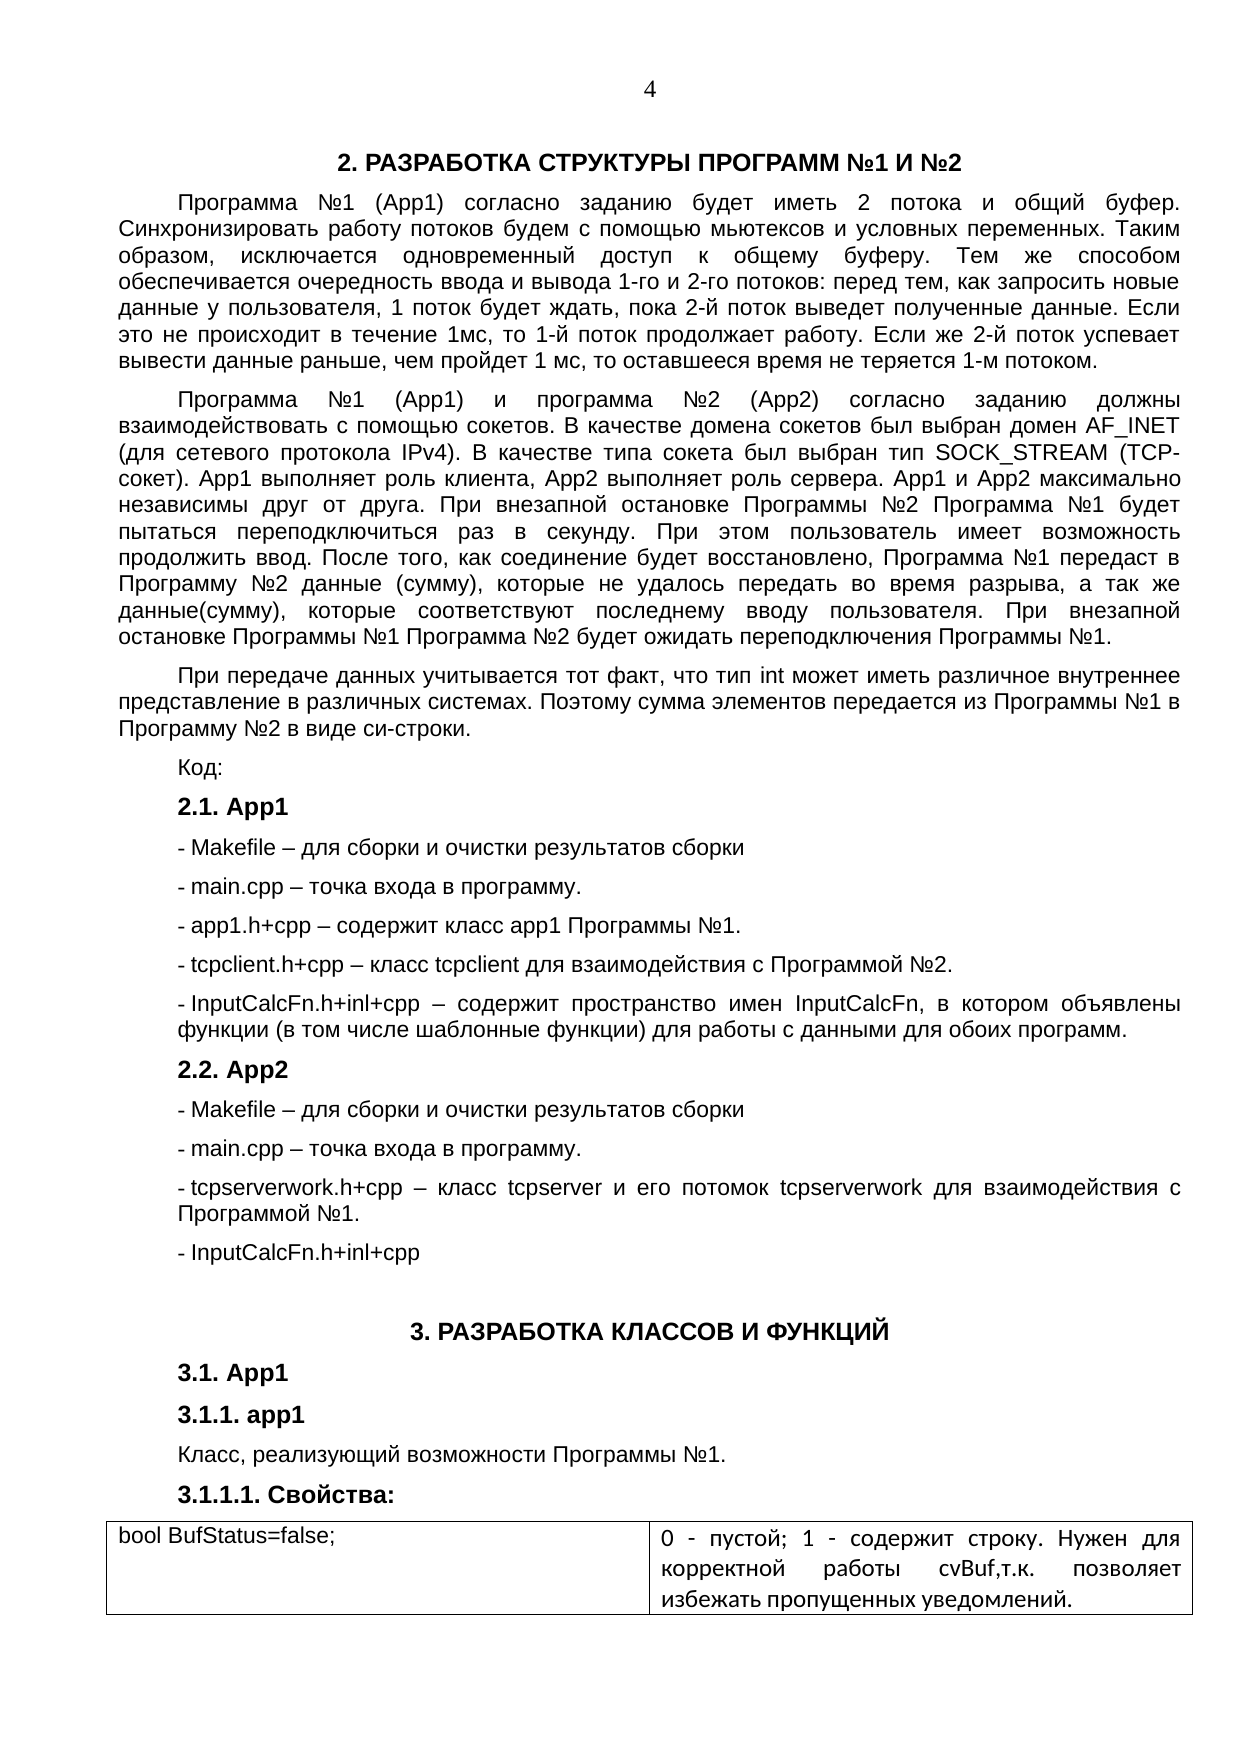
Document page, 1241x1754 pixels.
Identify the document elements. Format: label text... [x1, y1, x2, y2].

list InputCalcFn.h+inl+cpp [177, 1239, 1181, 1266]
list Makefile – для сборки и очистки результатов сборки [177, 834, 1181, 860]
list app1.h+cpp – содержит класс app1 Программы №1. [177, 912, 1181, 938]
text Свойства: [118, 1480, 1181, 1508]
list Makefile – для сборки и очистки результатов сборки [177, 1096, 1181, 1122]
table_header 0 - пустой; 1 - содержит строку. Нужен для корректной работы cvBuf,т.к. позволяет избежать пропущенных уведомлений. [650, 1522, 1192, 1613]
list InputCalcFn.h+inl+cpp – содержит пространство имен InputCalcFn, в котором объявлены функции (в том числе шаблонные функции) для работы с данными для обоих программ. [177, 989, 1181, 1042]
text При передаче данных учитывается тот факт, что тип int может иметь различное внутреннее представление в различных системах. Поэтому сумма элементов передается из Программы №1 в Программу №2 в виде си-строки. [118, 662, 1181, 741]
text App2 [118, 1055, 1181, 1083]
text app1 [118, 1399, 1181, 1428]
text Программа №1 (App1) и программа №2 (App2) согласно заданию должны взаимодействовать с помощью сокетов. В качестве домена сокетов был выбран домен AF_INET (для сетевого протокола IPv4). В качестве типа сокета был выбран тип SOCK_STREAM (TCP-сокет). App1 выполняет роль клиента, App2 выполняет роль сервера. App1 и App2 максимально независимы друг от друга. При внезапной остановке Программы №2 Программа №1 будет пытаться переподключиться раз в секунду. При этом пользователь имеет возможность продолжить ввод. После того, как соединение будет восстановлено, Программа №1 передаст в Программу №2 данные (сумму), которые не удалось передать во время разрыва, а так же данные(сумму), которые соответствуют последнему вводу пользователя. При внезапной остановке Программы №1 Программа №2 будет ожидать переподключения Программы №1. [118, 386, 1181, 649]
text Разработка классов и функций [118, 1317, 1181, 1346]
list main.cpp – точка входа в программу. [177, 1135, 1181, 1161]
table_header bool BufStatus=false; [107, 1522, 649, 1613]
text App1 [118, 1358, 1181, 1387]
list main.cpp – точка входа в программу. [177, 873, 1181, 899]
list tcpclient.h+cpp – класс tcpclient для взаимодействия с Программой №2. [177, 951, 1181, 977]
list tcpserverwork.h+cpp – класс tcpserver и его потомок tcpserverwork для взаимодействия с Программой №1. [177, 1174, 1181, 1227]
text Программа №1 (App1) согласно заданию будет иметь 2 потока и общий буфер. Синхронизировать работу потоков будем с помощью мьютексов и условных переменных. Таким образом, исключается одновременный доступ к общему буферу. Тем же способом обеспечивается очередность ввода и вывода 1-го и 2-го потоков: перед тем, как запросить новые данные у пользователя, 1 поток будет ждать, пока 2-й поток выведет полученные данные. Если это не происходит в течение 1мс, то 1-й поток продолжает работу. Если же 2-й поток успевает вывести данные раньше, чем пройдет 1 мс, то оставшееся время не теряется 1-м потоком. [118, 189, 1181, 373]
text Код: [118, 753, 1181, 780]
text Класс, реализующий возможности Программы №1. [118, 1441, 1181, 1467]
text App1 [118, 792, 1181, 821]
text Разработка структуры программ №1 и №2 [118, 148, 1181, 176]
